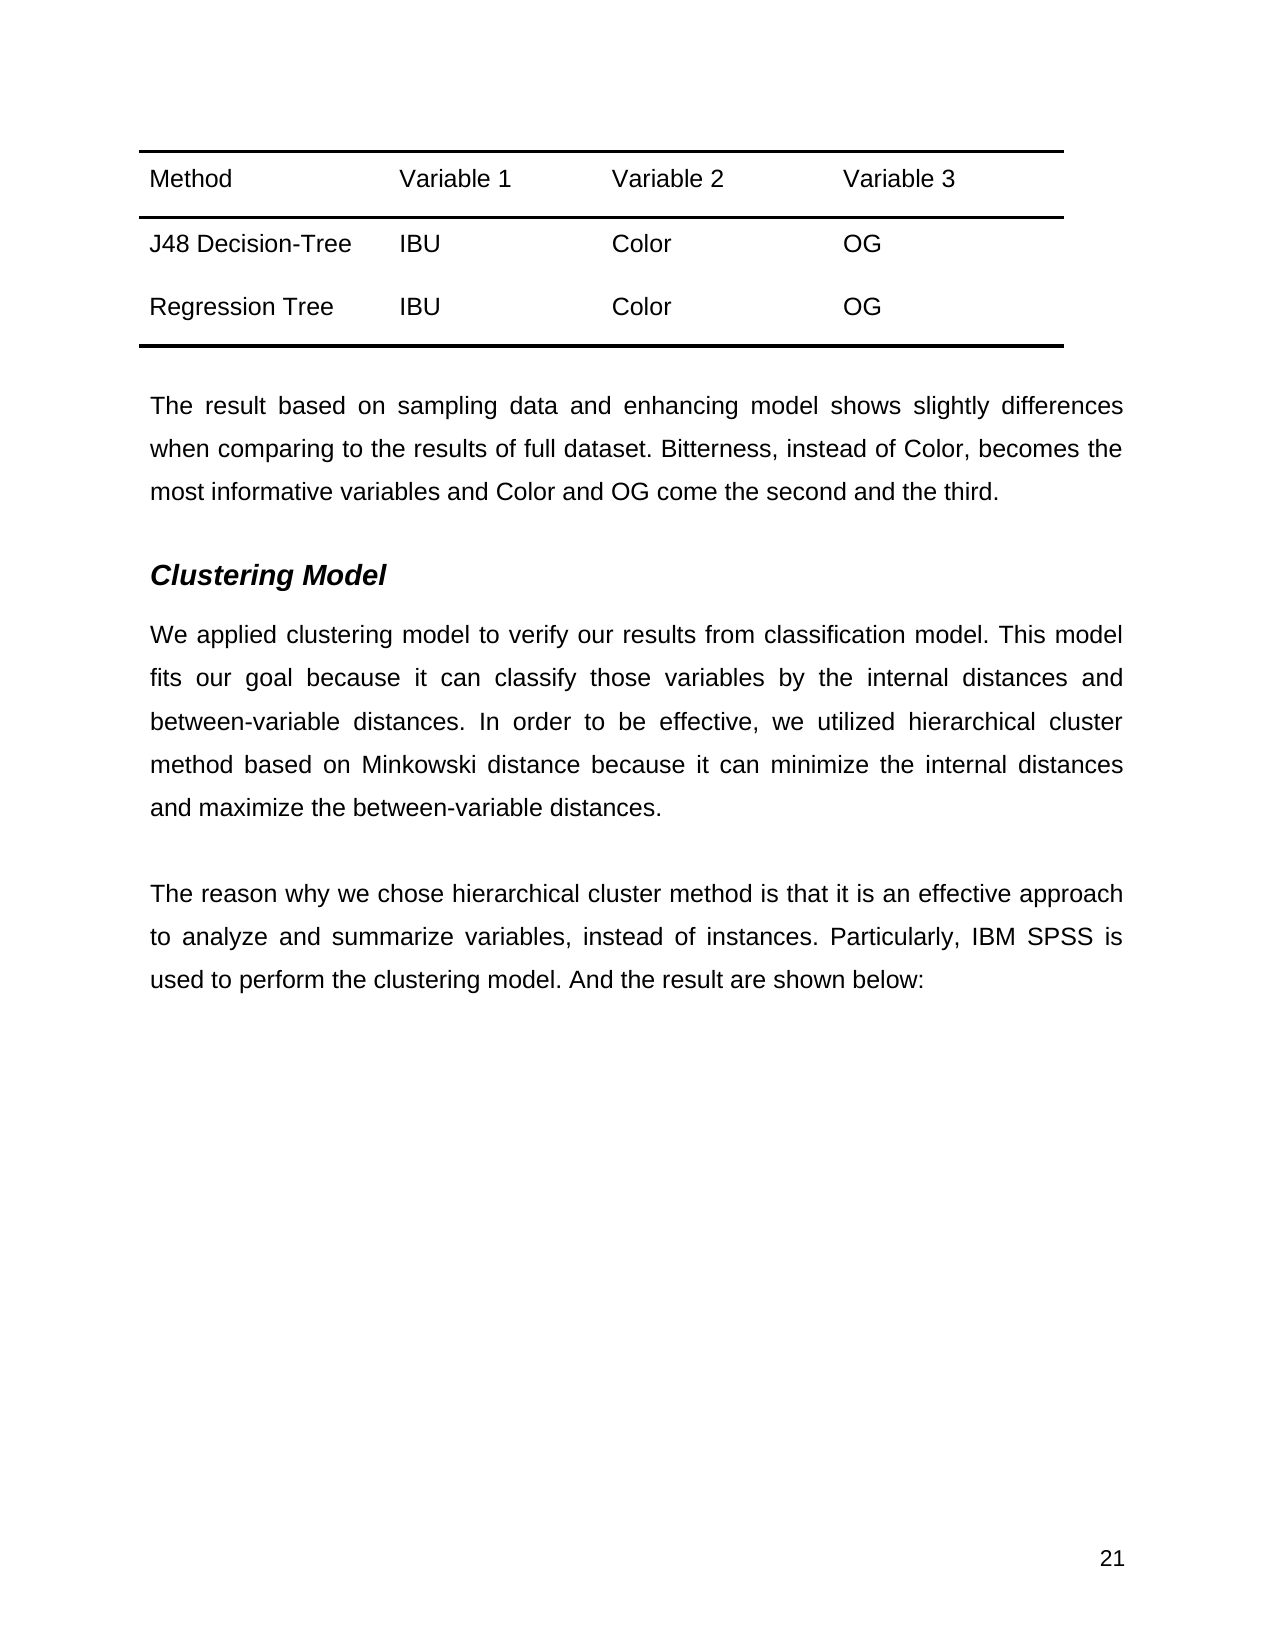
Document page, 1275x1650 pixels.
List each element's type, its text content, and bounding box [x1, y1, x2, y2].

table_cell IBU [389, 219, 601, 282]
table_cell IBU [389, 282, 601, 344]
subtitle Clustering Model [150, 557, 1125, 591]
text The result based on sampling data and enhancing model shows slightly differences when comparing to the results of full dataset. Bitterness, instead of Color, becomes the most informative variables and Color and OG come the second and the third. [150, 391, 1125, 506]
table_header Variable 1 [389, 153, 601, 216]
table_header Variable 3 [833, 153, 1064, 216]
table_cell Color [601, 219, 832, 282]
table_header Method [139, 153, 389, 216]
table_cell Regression Tree [139, 282, 389, 344]
table_cell J48 Decision-Tree [139, 219, 389, 282]
table_header Variable 2 [601, 153, 832, 216]
text We applied clustering model to verify our results from classification model. This model fits our goal because it can classify those variables by the internal distances and between-variable distances. In order to be effective, we utilized hierarchical cluster method based on Minkowski distance because it can minimize the internal distances and maximize the between-variable distances. [150, 620, 1125, 822]
table_cell OG [833, 219, 1064, 282]
table_cell OG [833, 282, 1064, 344]
text The reason why we chose hierarchical cluster method is that it is an effective approach to analyze and summarize variables, instead of instances. Particularly, IBM SPSS is used to perform the clustering model. And the result are shown below: [150, 879, 1125, 994]
table_cell Color [601, 282, 832, 344]
